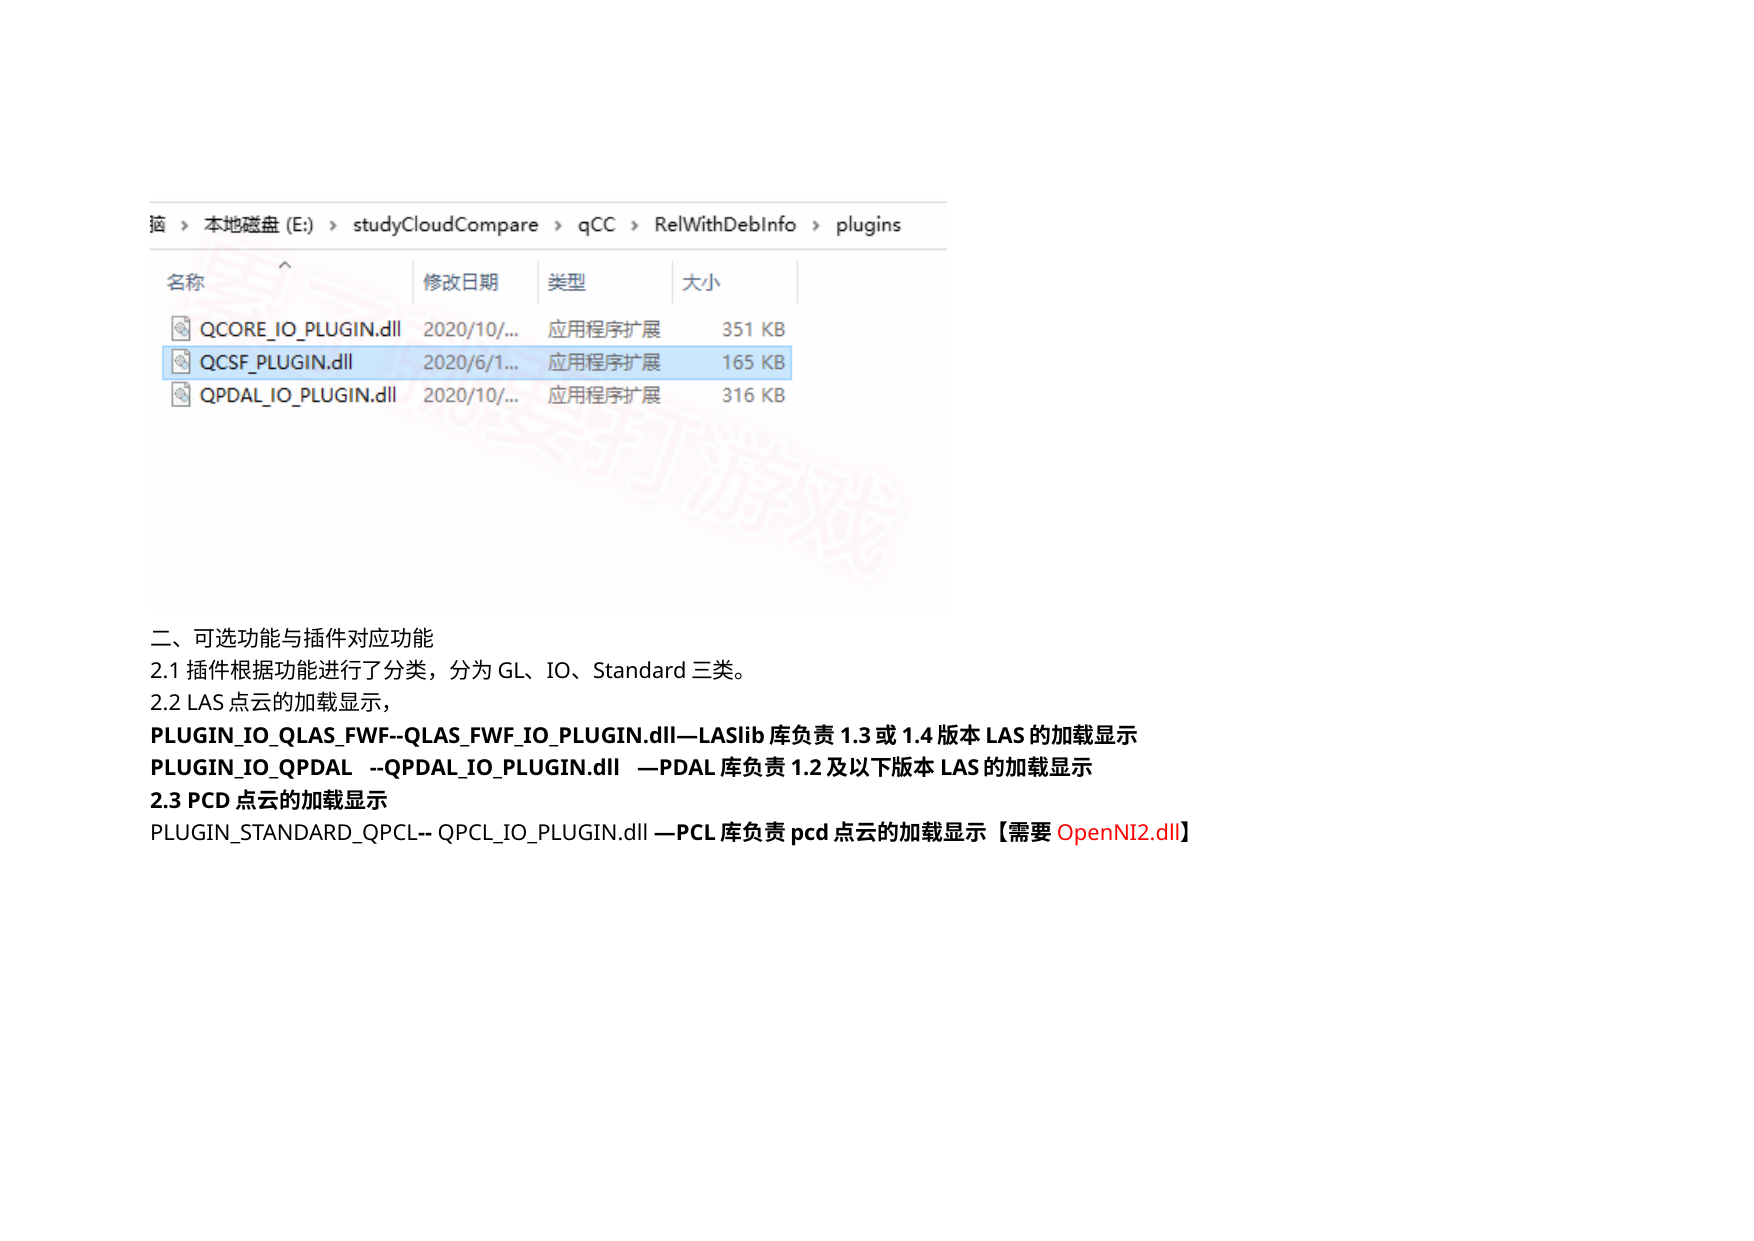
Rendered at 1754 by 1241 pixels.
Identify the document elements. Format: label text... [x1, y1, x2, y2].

text PLUGIN_IO_QLAS_FWF--QLAS_FWF_IO_PLUGIN.dll—LASlib库负责1.3或1.4版本LAS的加载显示 [150, 718, 1604, 750]
text 2.1 插件根据功能进行了分类，分为GL、IO、Standard三类。 [150, 653, 1604, 685]
text 2.3 PCD点云的加载显示 [150, 783, 1604, 815]
text PLUGIN_IO_QPDAL --QPDAL_IO_PLUGIN.dll —PDAL库负责1.2及以下版本LAS的加载显示 [150, 750, 1604, 783]
text 2.2 LAS点云的加载显示， [150, 685, 1604, 718]
text 二、可选功能与插件对应功能 [150, 620, 1604, 653]
picture [150, 197, 947, 614]
text PLUGIN_STANDARD_QPCL-- QPCL_IO_PLUGIN.dll —PCL库负责pcd点云的加载显示【需要OpenNI2.dll】 [150, 815, 1604, 848]
